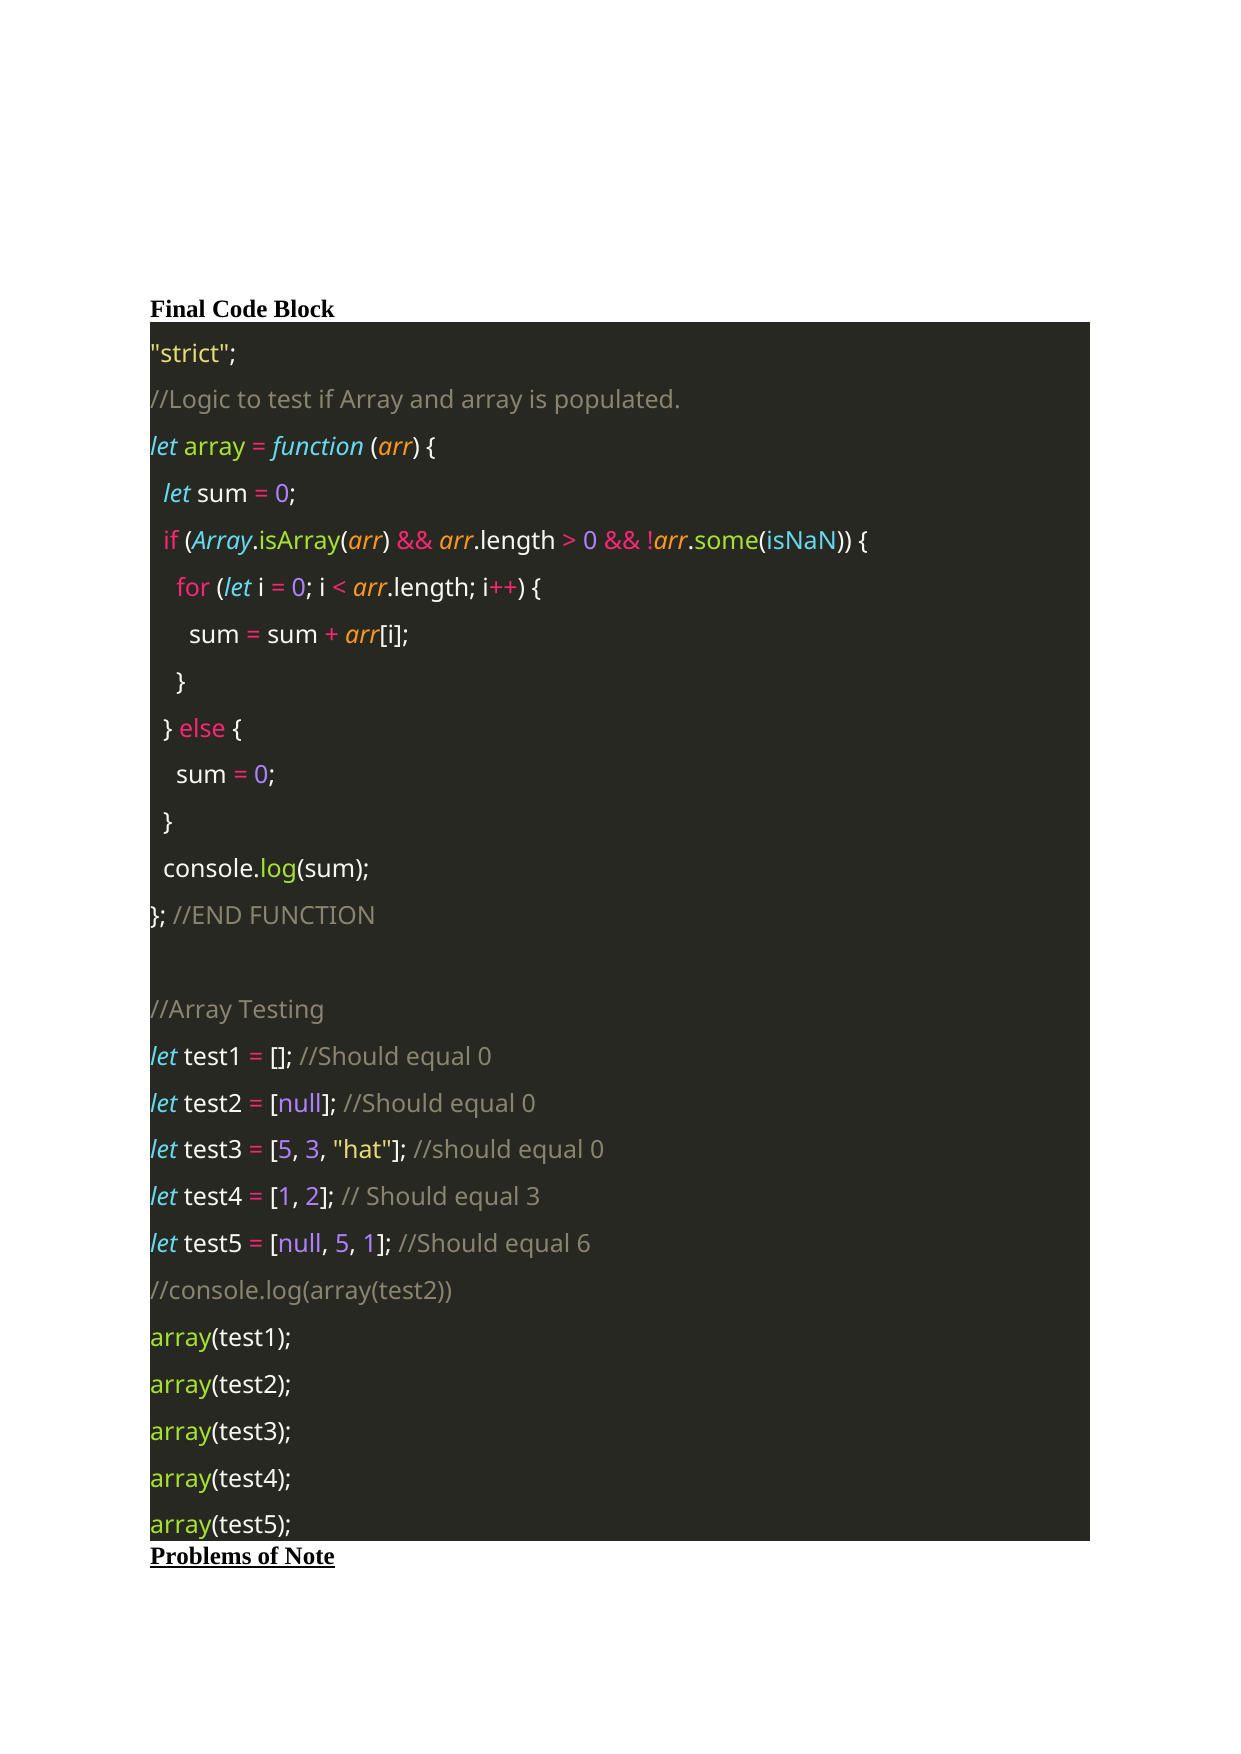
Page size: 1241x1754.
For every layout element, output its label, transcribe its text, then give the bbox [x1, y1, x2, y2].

text let test1 = []; //Should equal 0 [150, 1026, 1090, 1072]
text sum = 0; [150, 744, 1090, 791]
text //console.log(array(test2)) [150, 1260, 1090, 1307]
text let test5 = [null, 5, 1]; //Should equal 6 [150, 1213, 1090, 1260]
text let test4 = [1, 2]; // Should equal 3 [150, 1166, 1090, 1213]
text } else { [150, 697, 1090, 744]
text array(test3); [150, 1401, 1090, 1447]
text "strict"; [150, 322, 1090, 369]
text sum = sum + arr[i]; [150, 604, 1090, 651]
text let sum = 0; [150, 463, 1090, 510]
text console.log(sum); [150, 838, 1090, 885]
text for (let i = 0; i < arr.length; i++) { [150, 557, 1090, 604]
text array(test1); [150, 1307, 1090, 1354]
text } [150, 651, 1090, 697]
text } [150, 791, 1090, 838]
text let test3 = [5, 3, "hat"]; //should equal 0 [150, 1119, 1090, 1166]
text //Array Testing [150, 979, 1090, 1026]
text }; //END FUNCTION [150, 885, 1090, 932]
text array(test4); [150, 1447, 1090, 1494]
text array(test2); [150, 1354, 1090, 1401]
text let test2 = [null]; //Should equal 0 [150, 1072, 1090, 1119]
text array(test5); [150, 1494, 1090, 1541]
text Final Code Block [150, 294, 1090, 322]
text if (Array.isArray(arr) && arr.length > 0 && !arr.some(isNaN)) { [150, 510, 1090, 557]
text //Logic to test if Array and array is populated. [150, 369, 1090, 416]
text Problems of Note [150, 1541, 1090, 1570]
text let array = function (arr) { [150, 416, 1090, 463]
